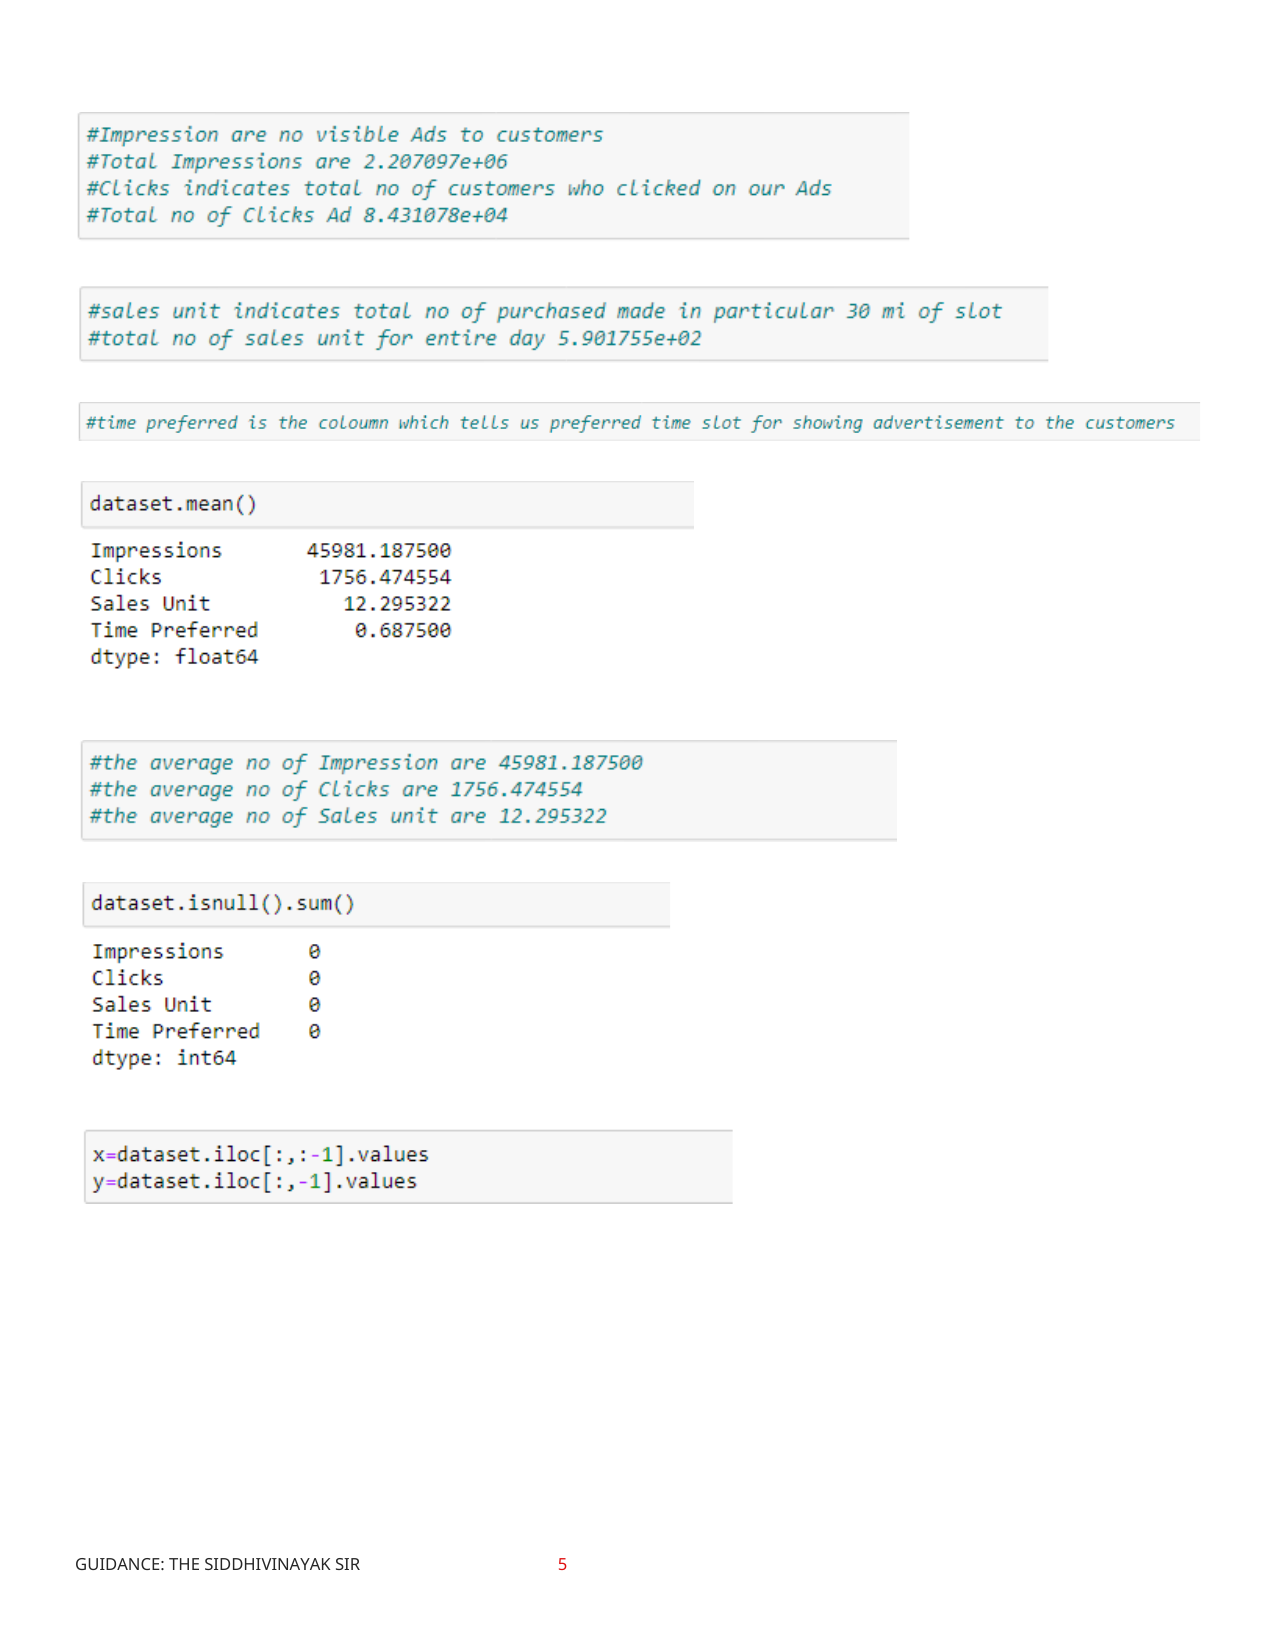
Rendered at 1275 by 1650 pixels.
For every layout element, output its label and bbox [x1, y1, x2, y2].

picture [75, 481, 694, 700]
picture [75, 402, 1200, 441]
picture [75, 285, 1049, 363]
picture [75, 112, 910, 246]
picture [75, 1127, 733, 1204]
picture [75, 740, 897, 842]
picture [75, 882, 671, 1087]
